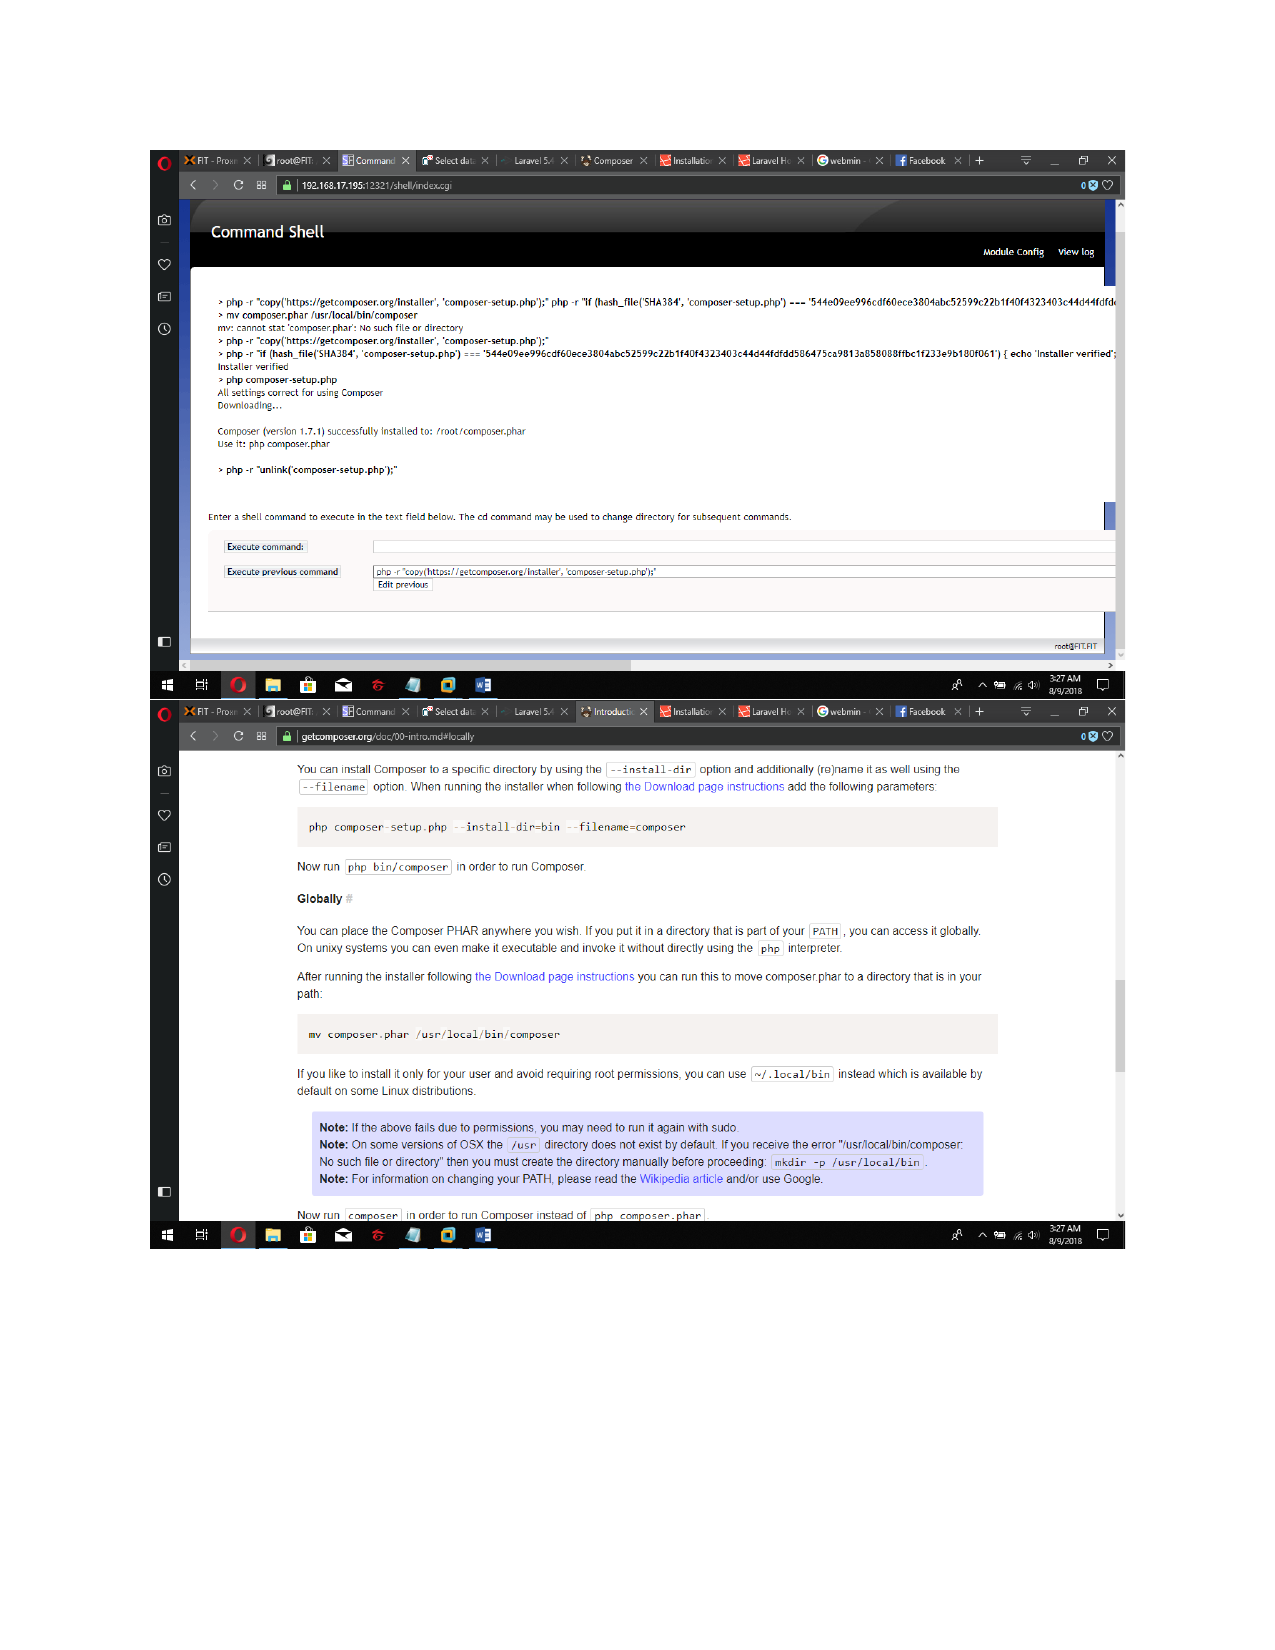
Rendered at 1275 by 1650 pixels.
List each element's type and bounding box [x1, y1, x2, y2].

picture [150, 150, 1125, 699]
picture [150, 700, 1125, 1249]
